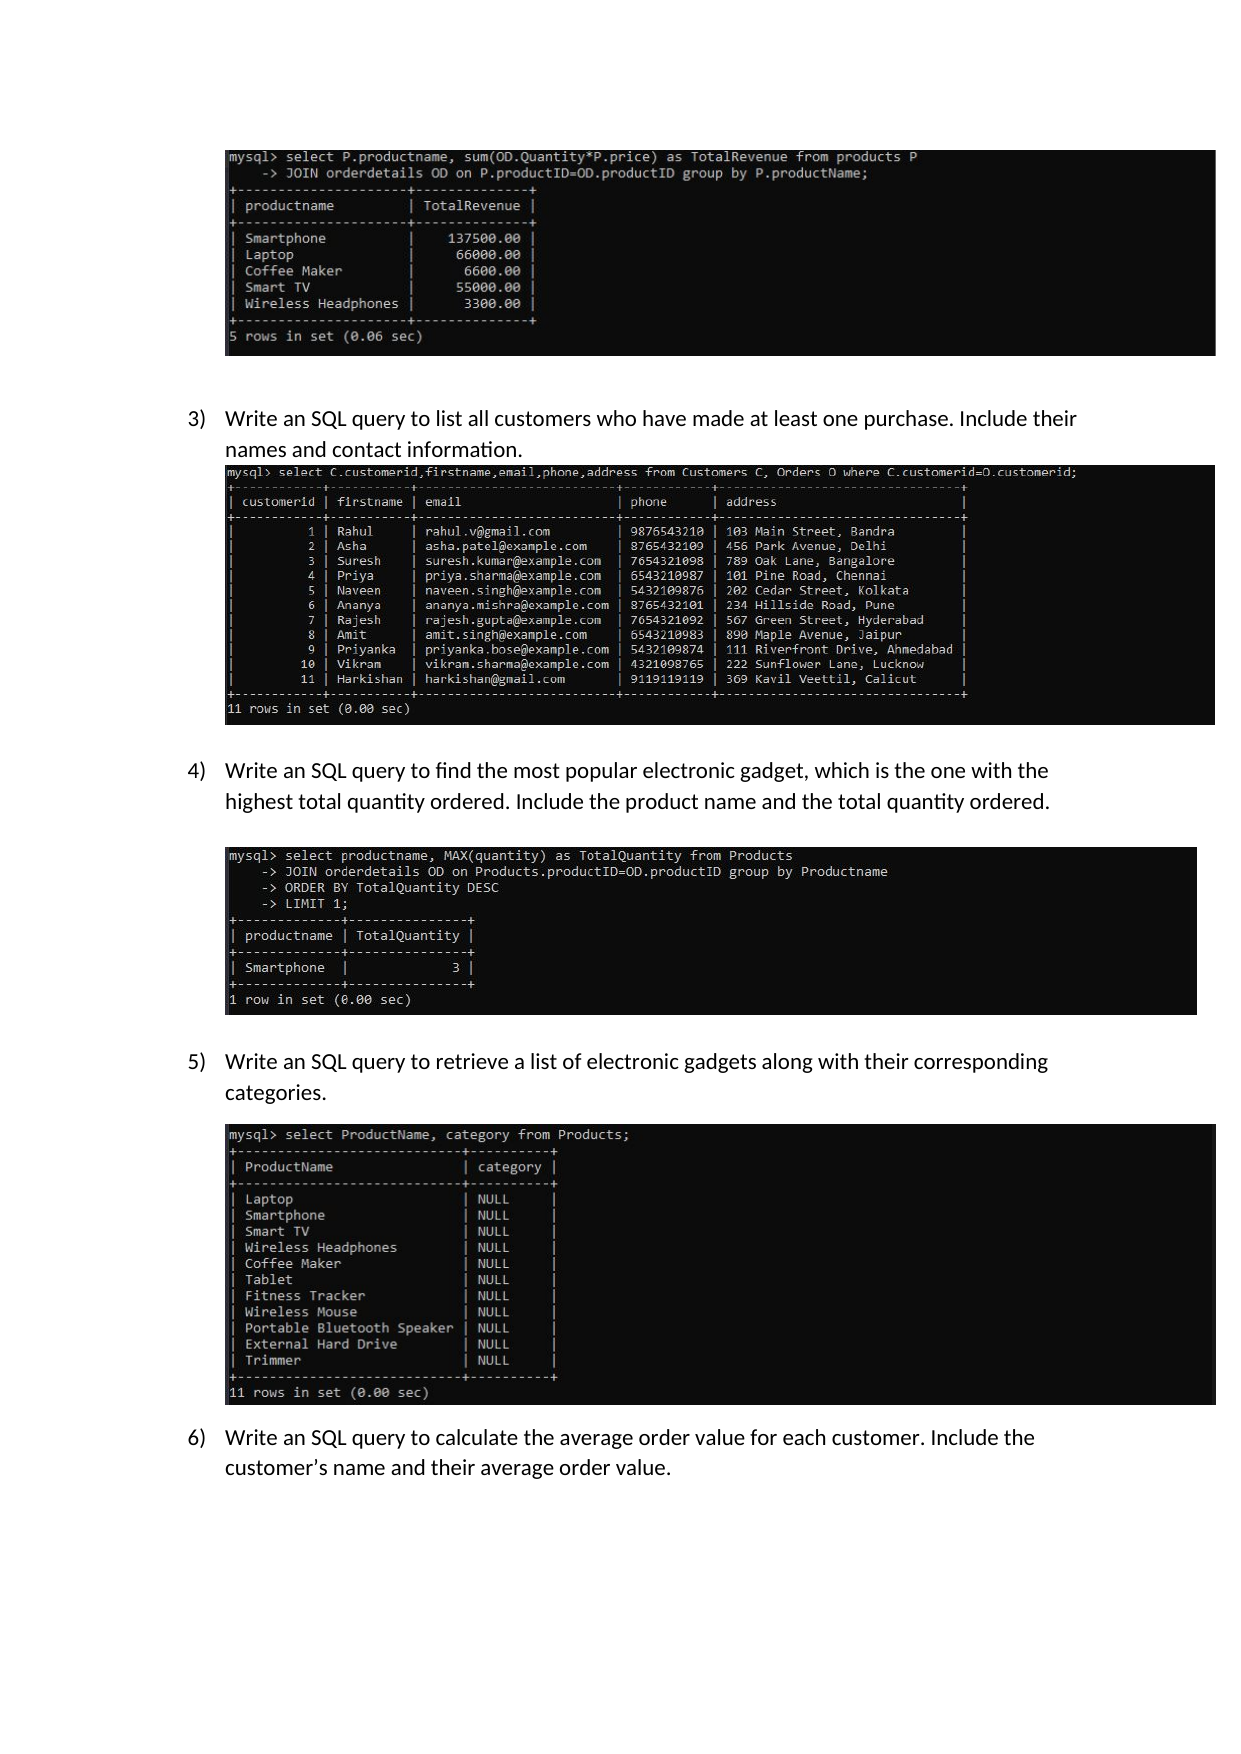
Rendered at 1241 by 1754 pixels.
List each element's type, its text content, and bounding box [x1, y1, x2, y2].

list Write an SQL query to calculate the average order value for each customer. Include the customer’s name and their average order value. [187, 1423, 1090, 1481]
picture [225, 465, 1215, 725]
list Write an SQL query to find the most popular electronic gadget, which is the one with the highest total quantity ordered. Include the product name and the total quantity ordered. [187, 757, 1090, 815]
picture [225, 150, 1216, 356]
list Write an SQL query to retrieve a list of electronic gadgets along with their corresponding categories. [187, 1047, 1090, 1106]
picture [225, 847, 1197, 1015]
list Write an SQL query to list all customers who have made at least one purchase. Include their names and contact information. [187, 404, 1090, 463]
picture [225, 1124, 1216, 1405]
